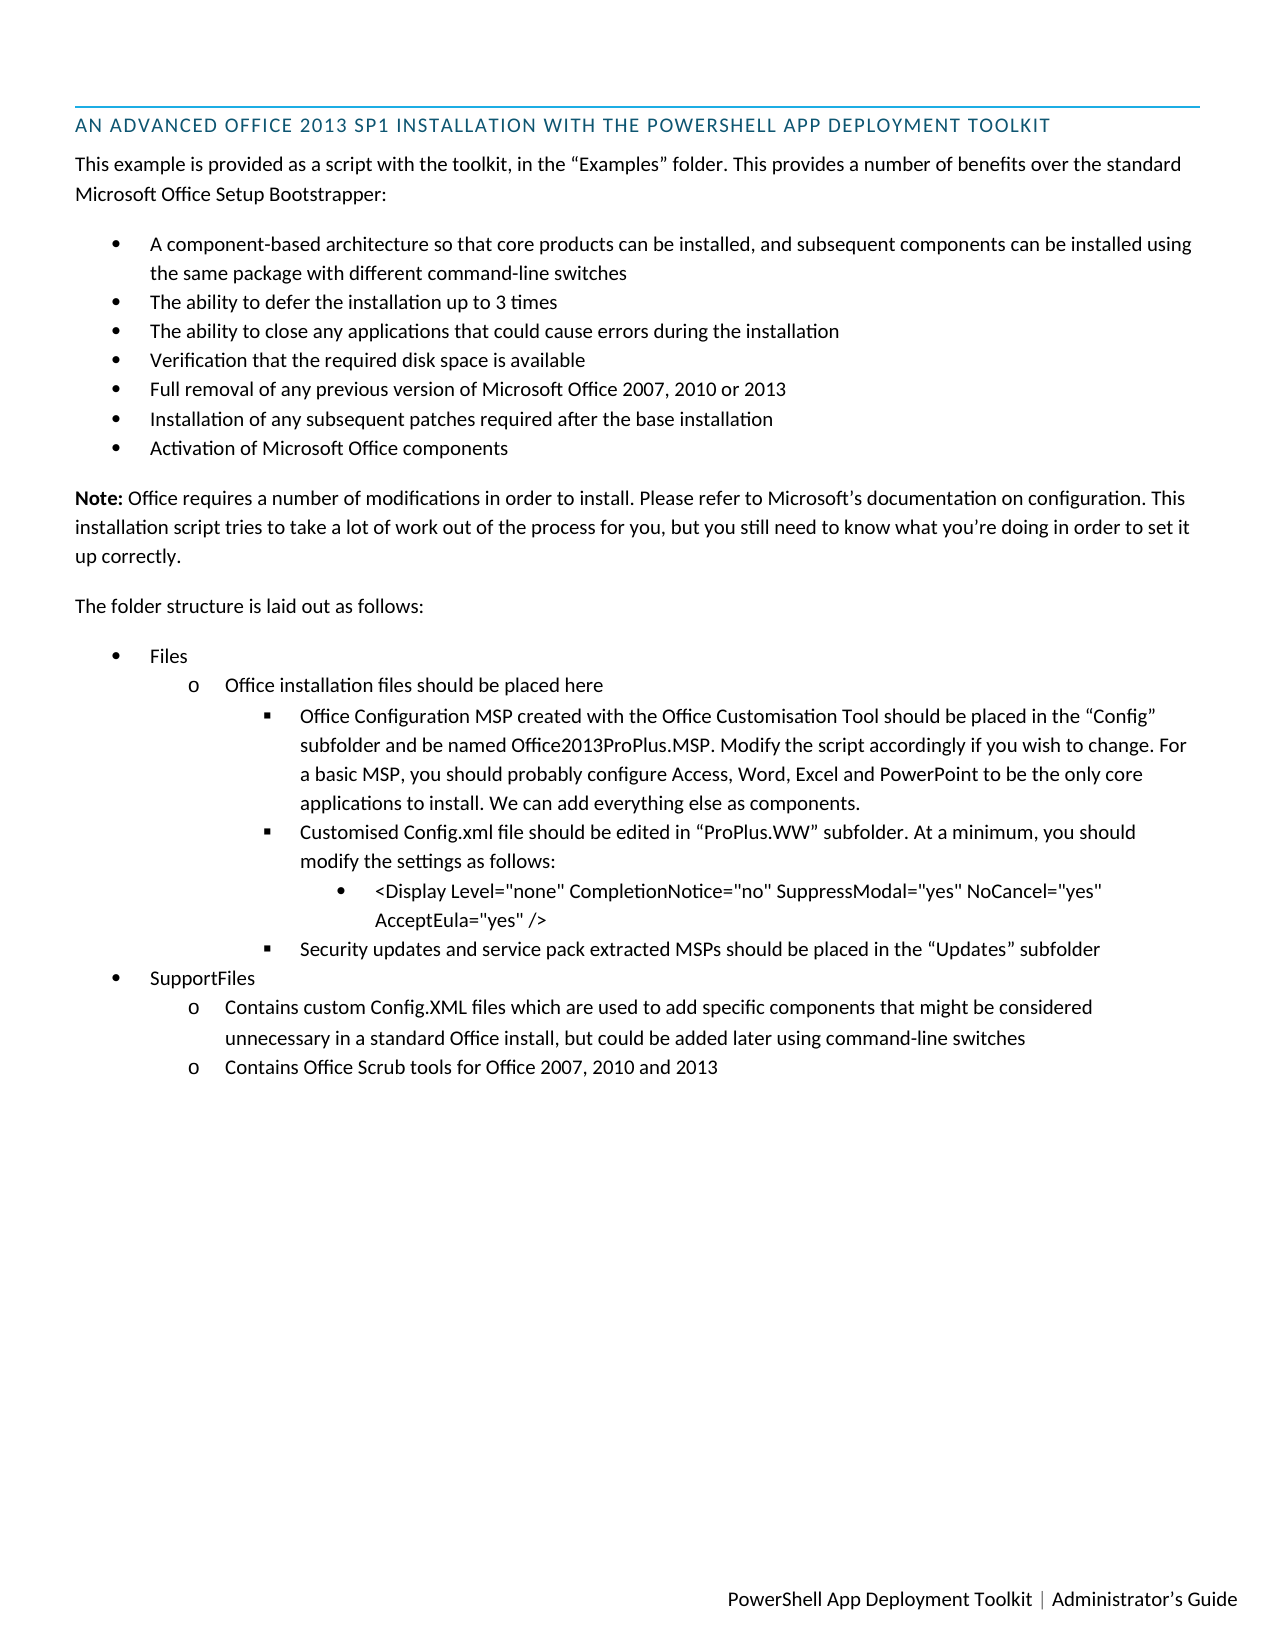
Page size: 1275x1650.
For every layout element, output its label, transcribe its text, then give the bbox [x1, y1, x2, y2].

list The ability to defer the installation up to 3 times [112, 289, 1200, 314]
list Contains Office Scrub tools for Office 2007, 2010 and 2013 [187, 1054, 1200, 1080]
list Office Configuration MSP created with the Office Customisation Tool should be placed in the “Config” subfolder and be named Office2013ProPlus.MSP. Modify the script accordingly if you wish to change. For a basic MSP, you should probably configure Access, Word, Excel and PowerPoint to be the only core applications to install. We can add everything else as components. [262, 703, 1200, 816]
list A component-based architecture so that core products can be installed, and subsequent components can be installed using the same package with different command-line switches [112, 231, 1200, 285]
list The ability to close any applications that could cause errors during the installation [112, 318, 1200, 344]
list Activation of Microsoft Office components [112, 435, 1200, 460]
list Customised Config.xml file should be edited in “ProPlus.WW” subfolder. At a minimum, you should modify the settings as follows: [262, 819, 1200, 874]
list Files [112, 643, 1200, 669]
list <Display Level="none" CompletionNotice="no" SuppressModal="yes" NoCancel="yes" AcceptEula="yes" /> [337, 878, 1200, 932]
text The folder structure is laid out as follows: [75, 593, 1200, 619]
text This example is provided as a script with the toolkit, in the “Examples” folder. This provides a number of benefits over the standard Microsoft Office Setup Bootstrapper: [75, 152, 1200, 206]
list Contains custom Config.XML files which are used to add specific components that might be considered unnecessary in a standard Office install, but could be added later using command-line switches [187, 994, 1200, 1050]
list SupportFiles [112, 965, 1200, 991]
list Full removal of any previous version of Microsoft Office 2007, 2010 or 2013 [112, 377, 1200, 402]
list Office installation files should be placed here [187, 672, 1200, 699]
list Verification that the required disk space is available [112, 347, 1200, 373]
list Installation of any subsequent patches required after the base installation [112, 406, 1200, 431]
list Security updates and service pack extracted MSPs should be placed in the “Updates” subfolder [262, 936, 1200, 962]
text Note: Office requires a number of modifications in order to install. Please refer to Microsoft’s documentation on configuration. This installation script tries to take a lot of work out of the process for you, but you still need to know what you’re doing in order to set it up correctly. [75, 485, 1200, 569]
subtitle An advanced Office 2013 SP1 installation with the PowerShell App Deployment Toolkit [75, 108, 1200, 137]
